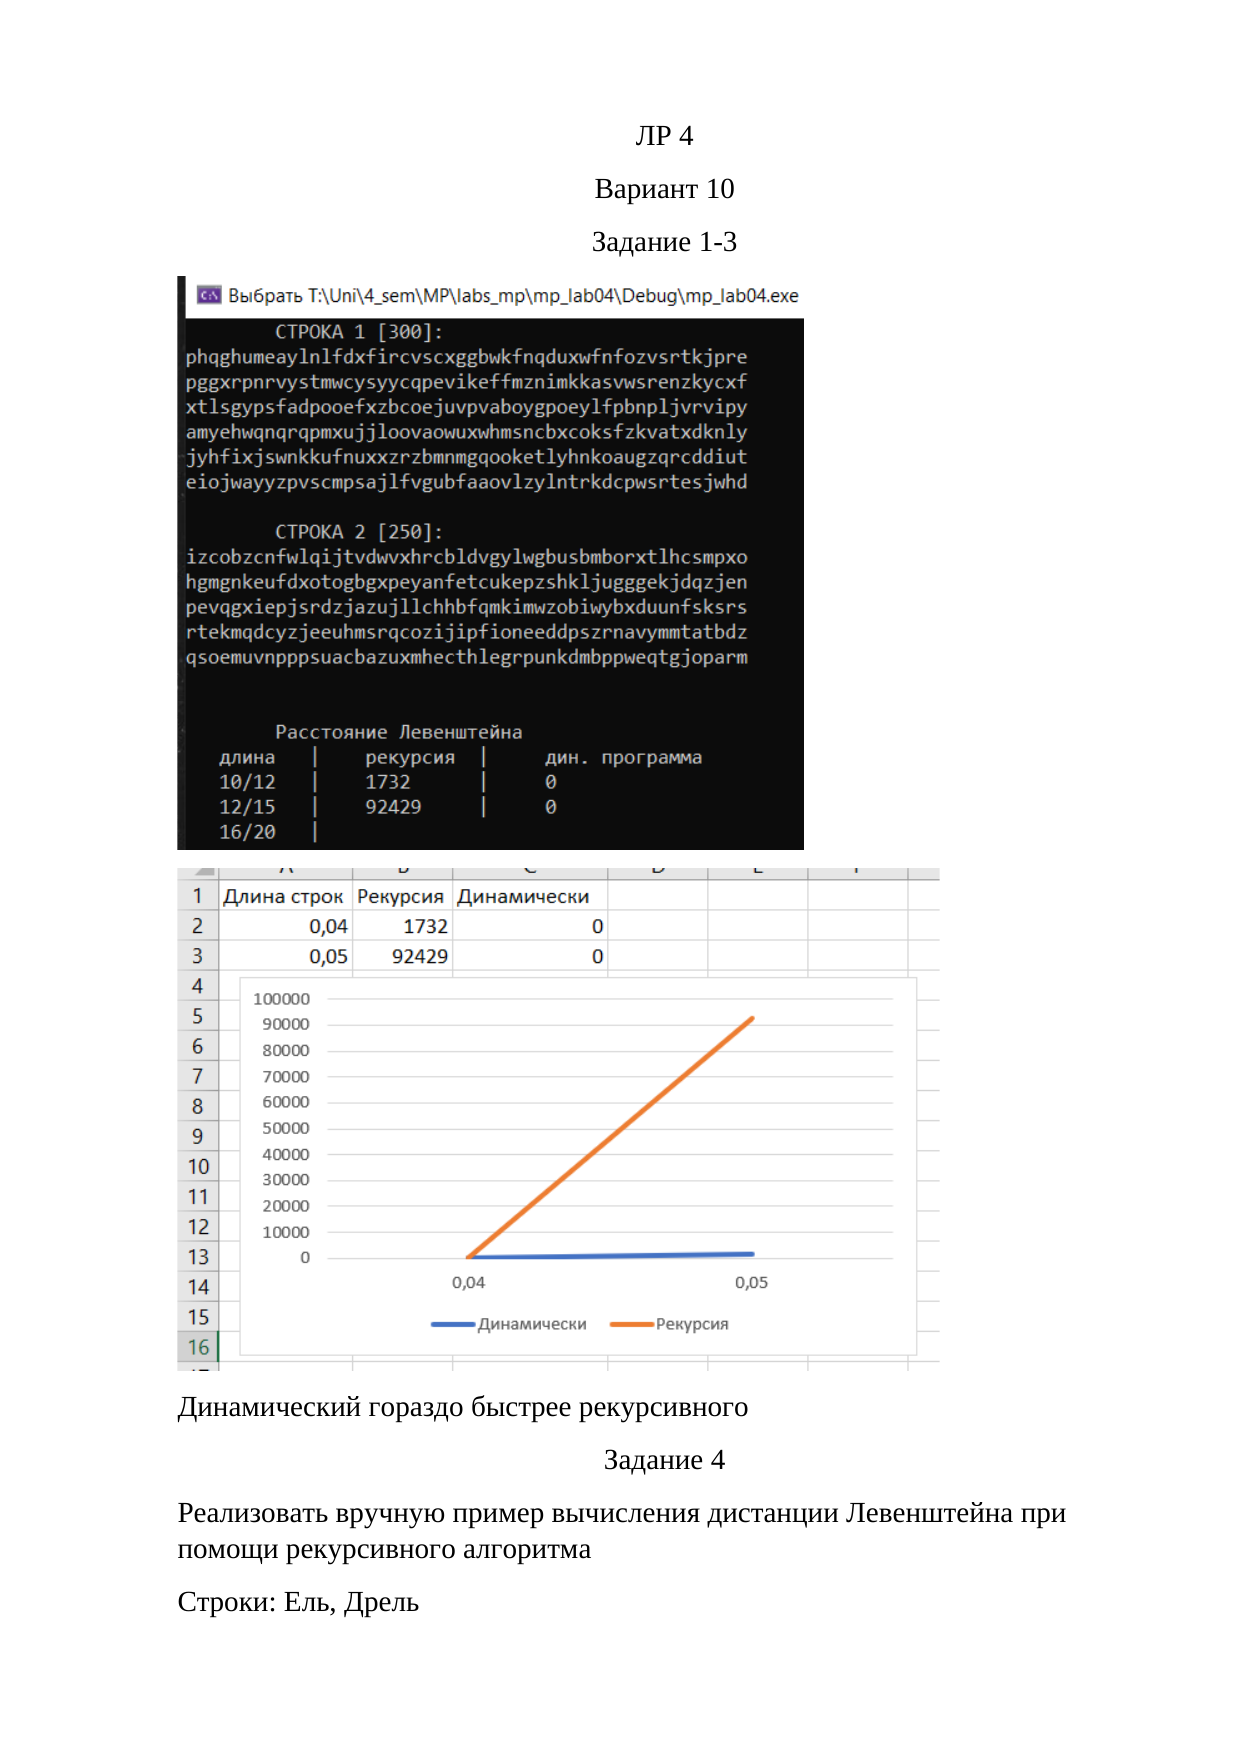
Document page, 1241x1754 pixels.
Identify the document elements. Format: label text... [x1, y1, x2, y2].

text Вариант 10 [177, 171, 1152, 204]
text Динамический гораздо быстрее рекурсивного [177, 1389, 1152, 1423]
text Задание 1-3 [177, 224, 1152, 257]
text Реализовать вручную пример вычисления дистанции Левенштейна при помощи рекурсивного алгоритма [177, 1495, 1152, 1564]
picture [177, 276, 804, 850]
text Задание 4 [177, 1442, 1152, 1476]
picture [177, 868, 940, 1371]
text Строки: Ель, Дрель [177, 1584, 1152, 1617]
text ЛР 4 [177, 118, 1152, 152]
